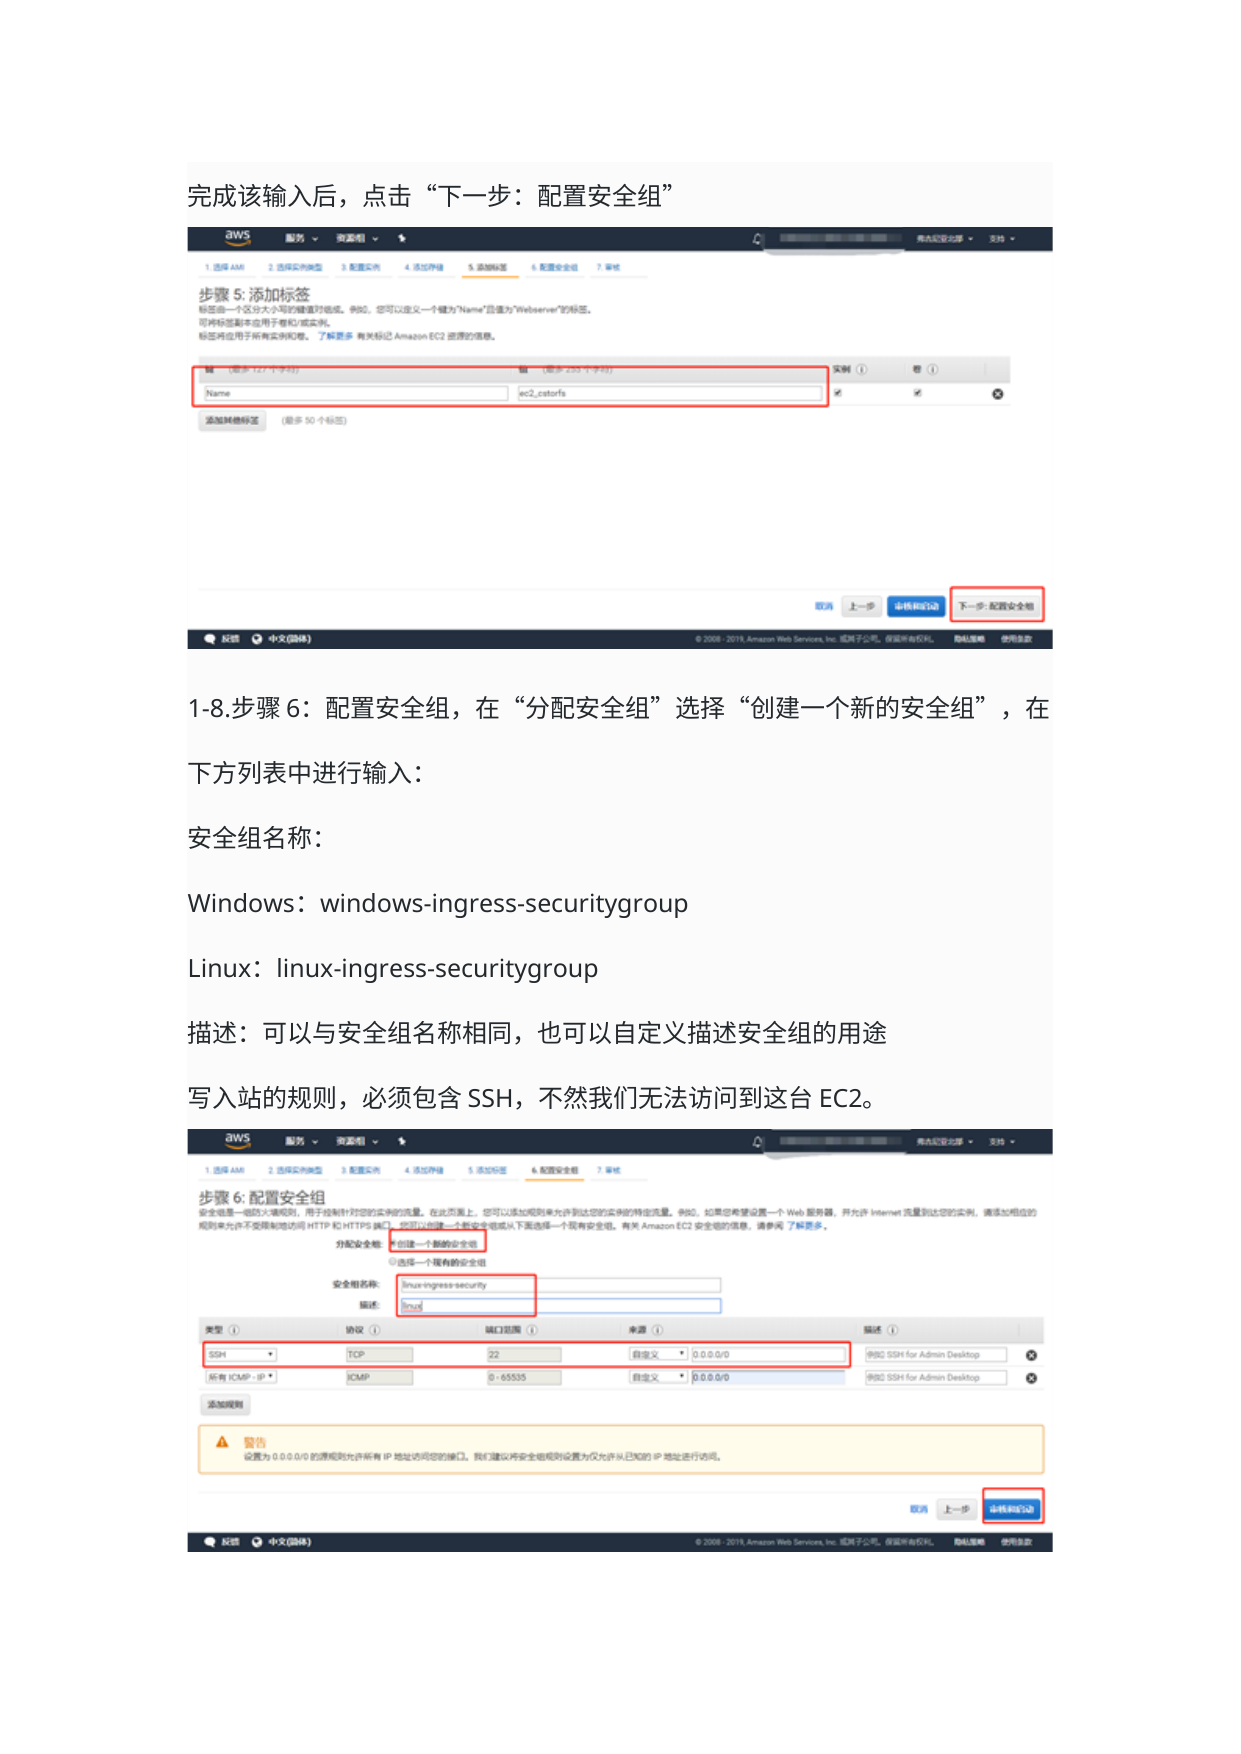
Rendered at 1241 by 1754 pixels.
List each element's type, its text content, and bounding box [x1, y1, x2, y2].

text 注意：“Name“是AWS预置的一个键名，输入该标签可定义该EC2实例的名称，在EC2实例页面中可以看到，该键名需区分大小写。 完成该输入后，点击“下一步：配置安全组” [187, 162, 1053, 227]
picture [187, 1129, 1053, 1552]
picture [187, 227, 1053, 649]
text 1-8.步骤6：配置安全组，在“分配安全组”选择“创建一个新的安全组”，在下方列表中进行输入： 安全组名称： Windows：windows-ingress-securitygroup Linux：linux-ingress-securitygroup 描述：可以与安全组名称相同，也可以自定义描述安全组的用途 写入站的规则，必须包含SSH，不然我们无法访问到这台EC2。 [187, 674, 1053, 1129]
